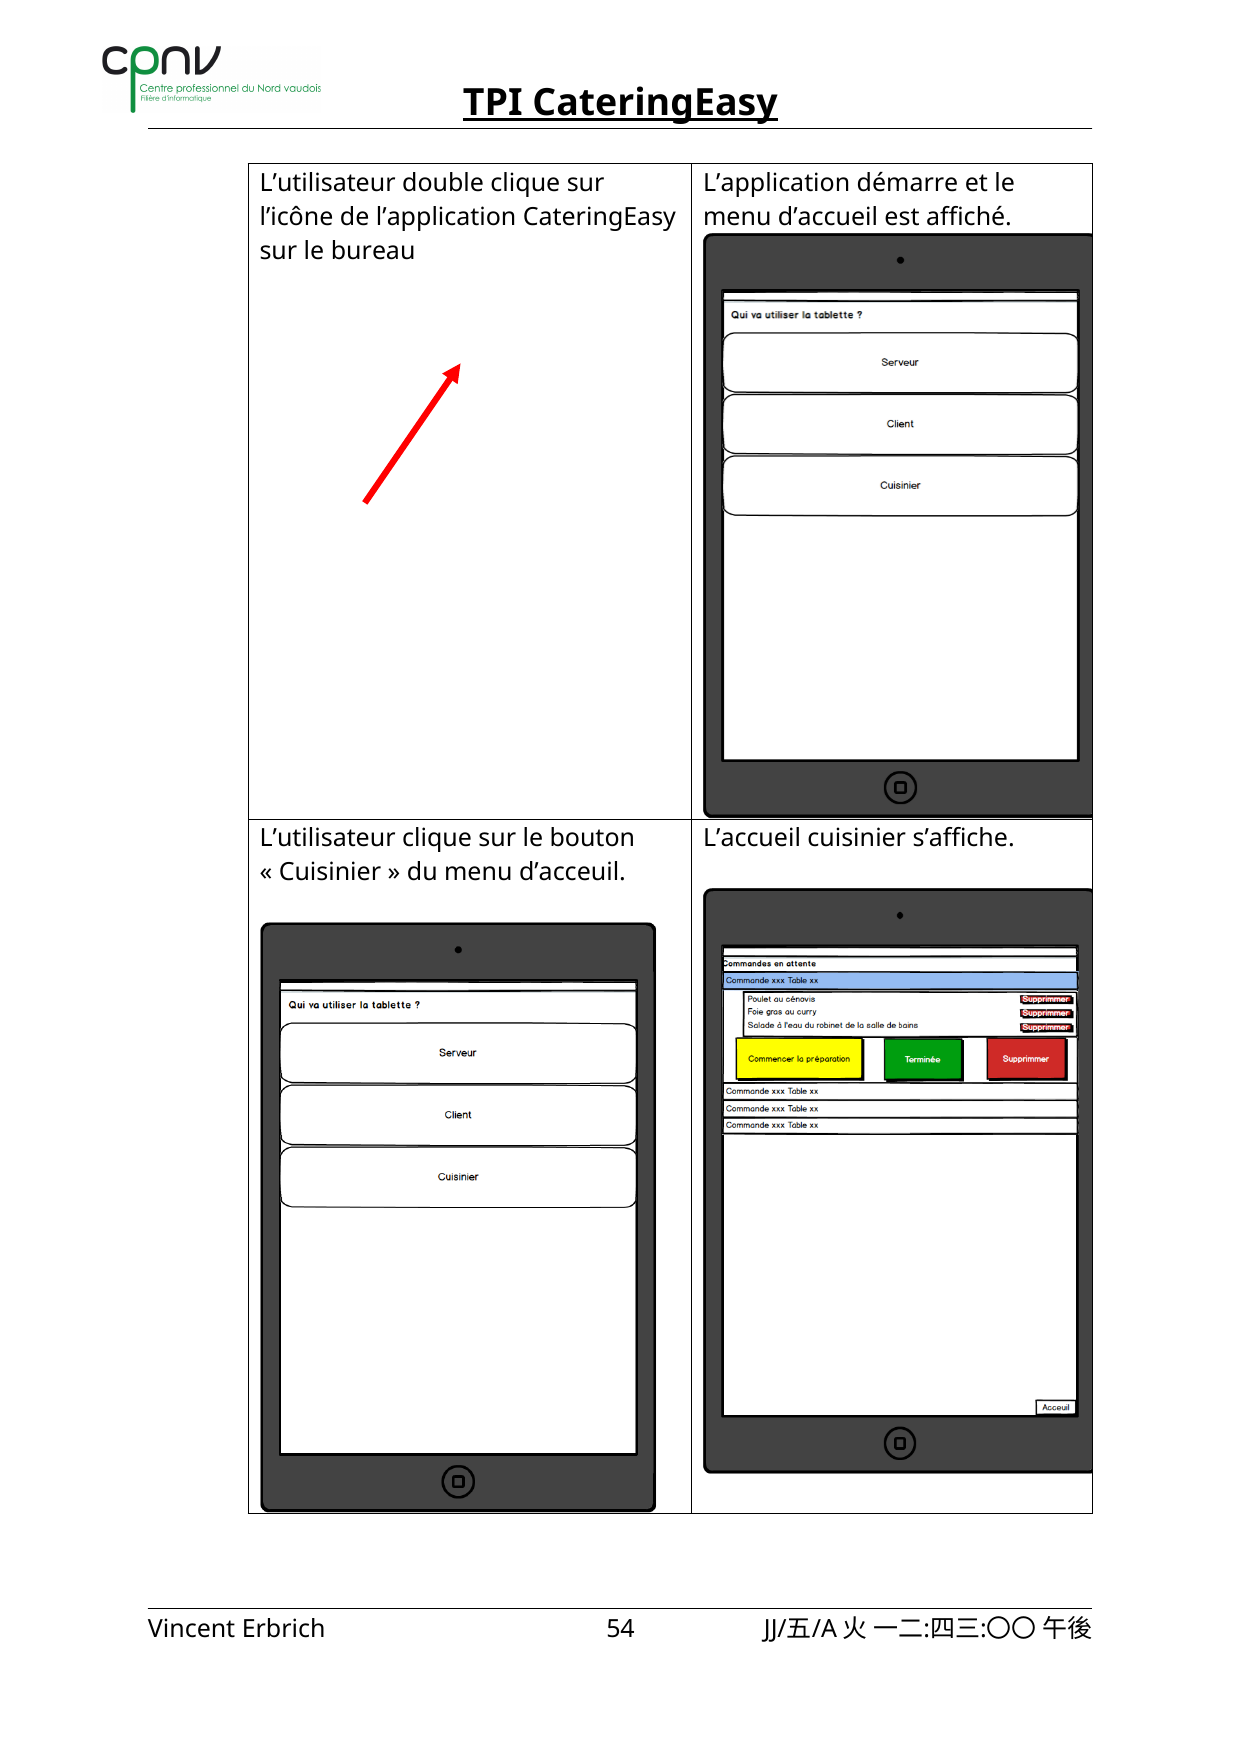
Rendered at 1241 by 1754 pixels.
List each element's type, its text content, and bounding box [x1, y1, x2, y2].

table_cell L’accueil cuisinier s’affiche. [692, 820, 1092, 1513]
table_cell L’utilisateur clique sur le bouton « Cuisinier » du menu d’acceuil. [249, 820, 691, 1513]
table_cell L’utilisateur double clique sur l’icône de l’application CateringEasy sur le bureau [249, 164, 691, 819]
picture [702, 887, 1092, 1474]
table_cell L’application démarre et le menu d’accueil est affiché. [692, 164, 1092, 819]
picture [259, 922, 657, 1513]
picture [702, 232, 1092, 819]
picture [102, 46, 321, 113]
